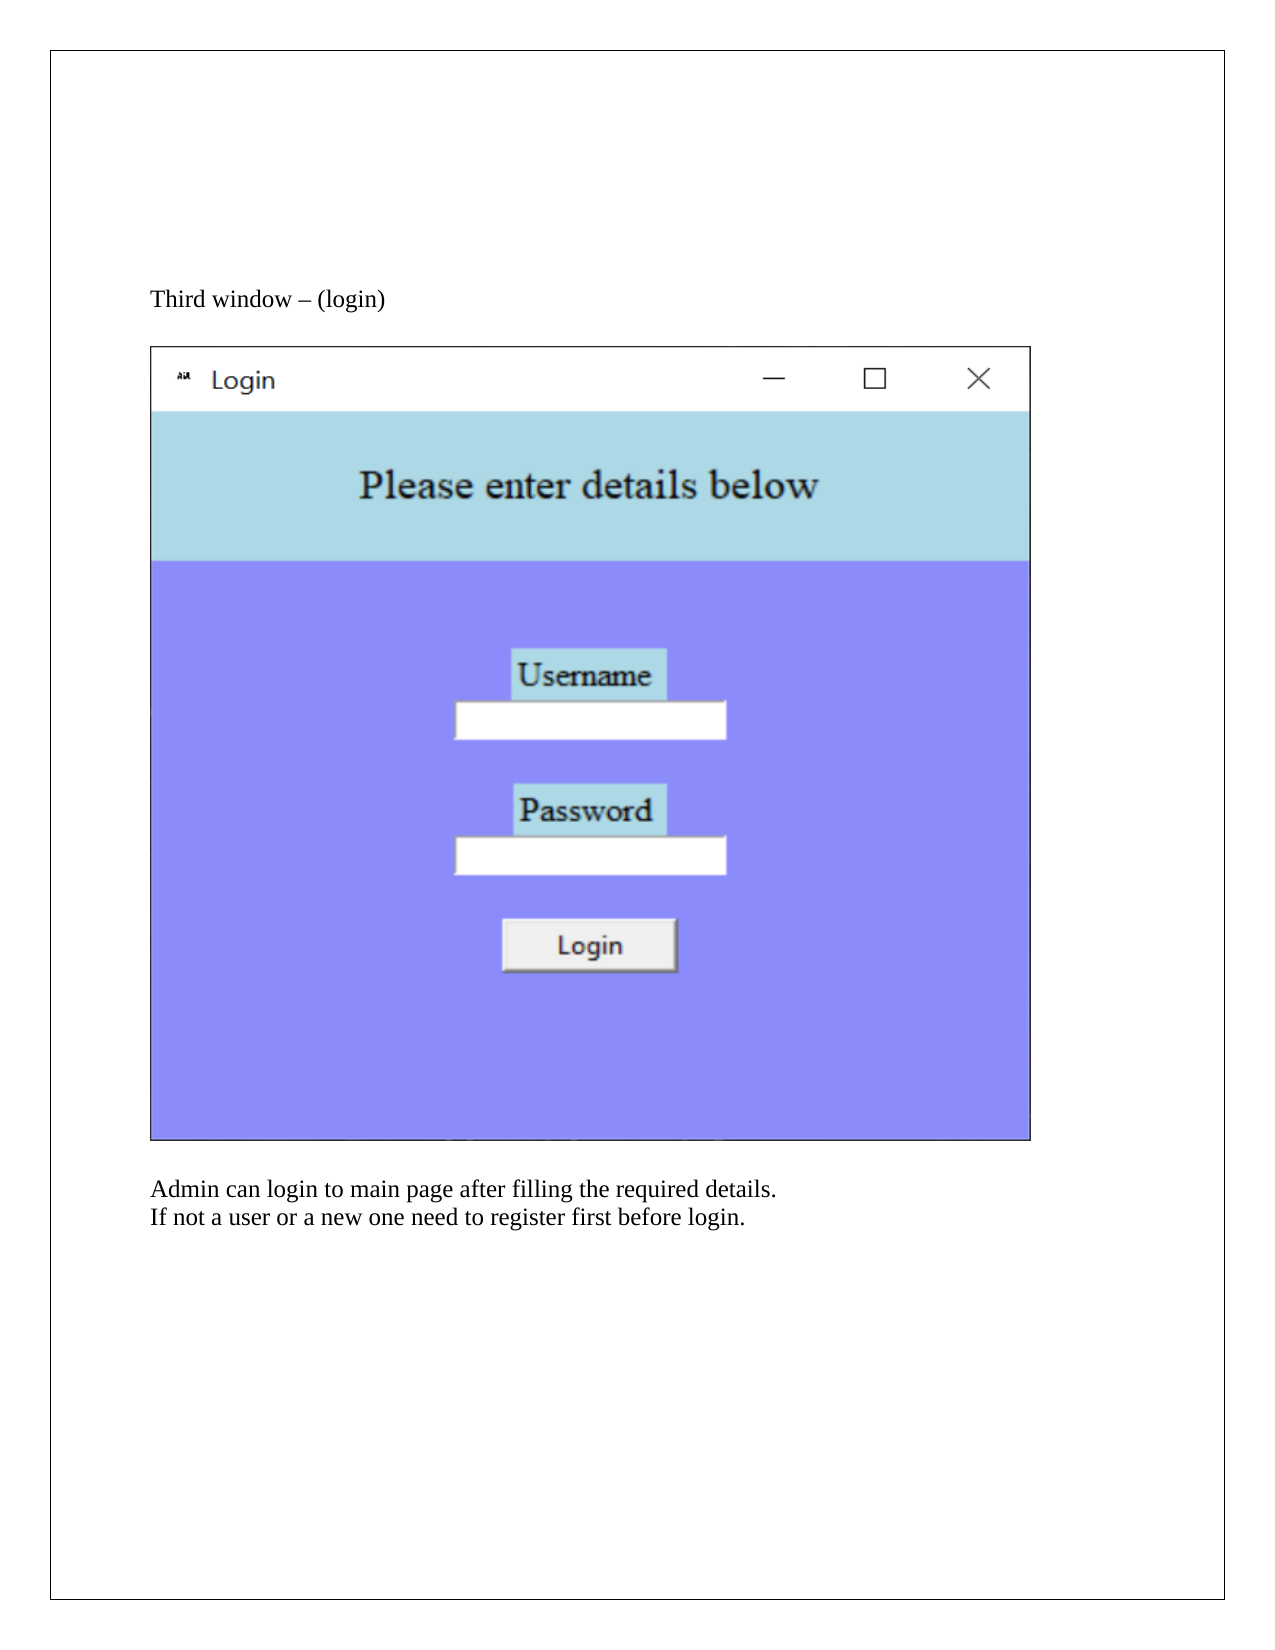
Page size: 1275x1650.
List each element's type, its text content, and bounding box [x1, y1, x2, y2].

text Admin can login to main page after filling the required details. [150, 1174, 1125, 1202]
text Third window – (login) [150, 284, 1125, 313]
text If not a user or a new one need to register first before login. [150, 1202, 1125, 1231]
picture [150, 346, 1031, 1141]
